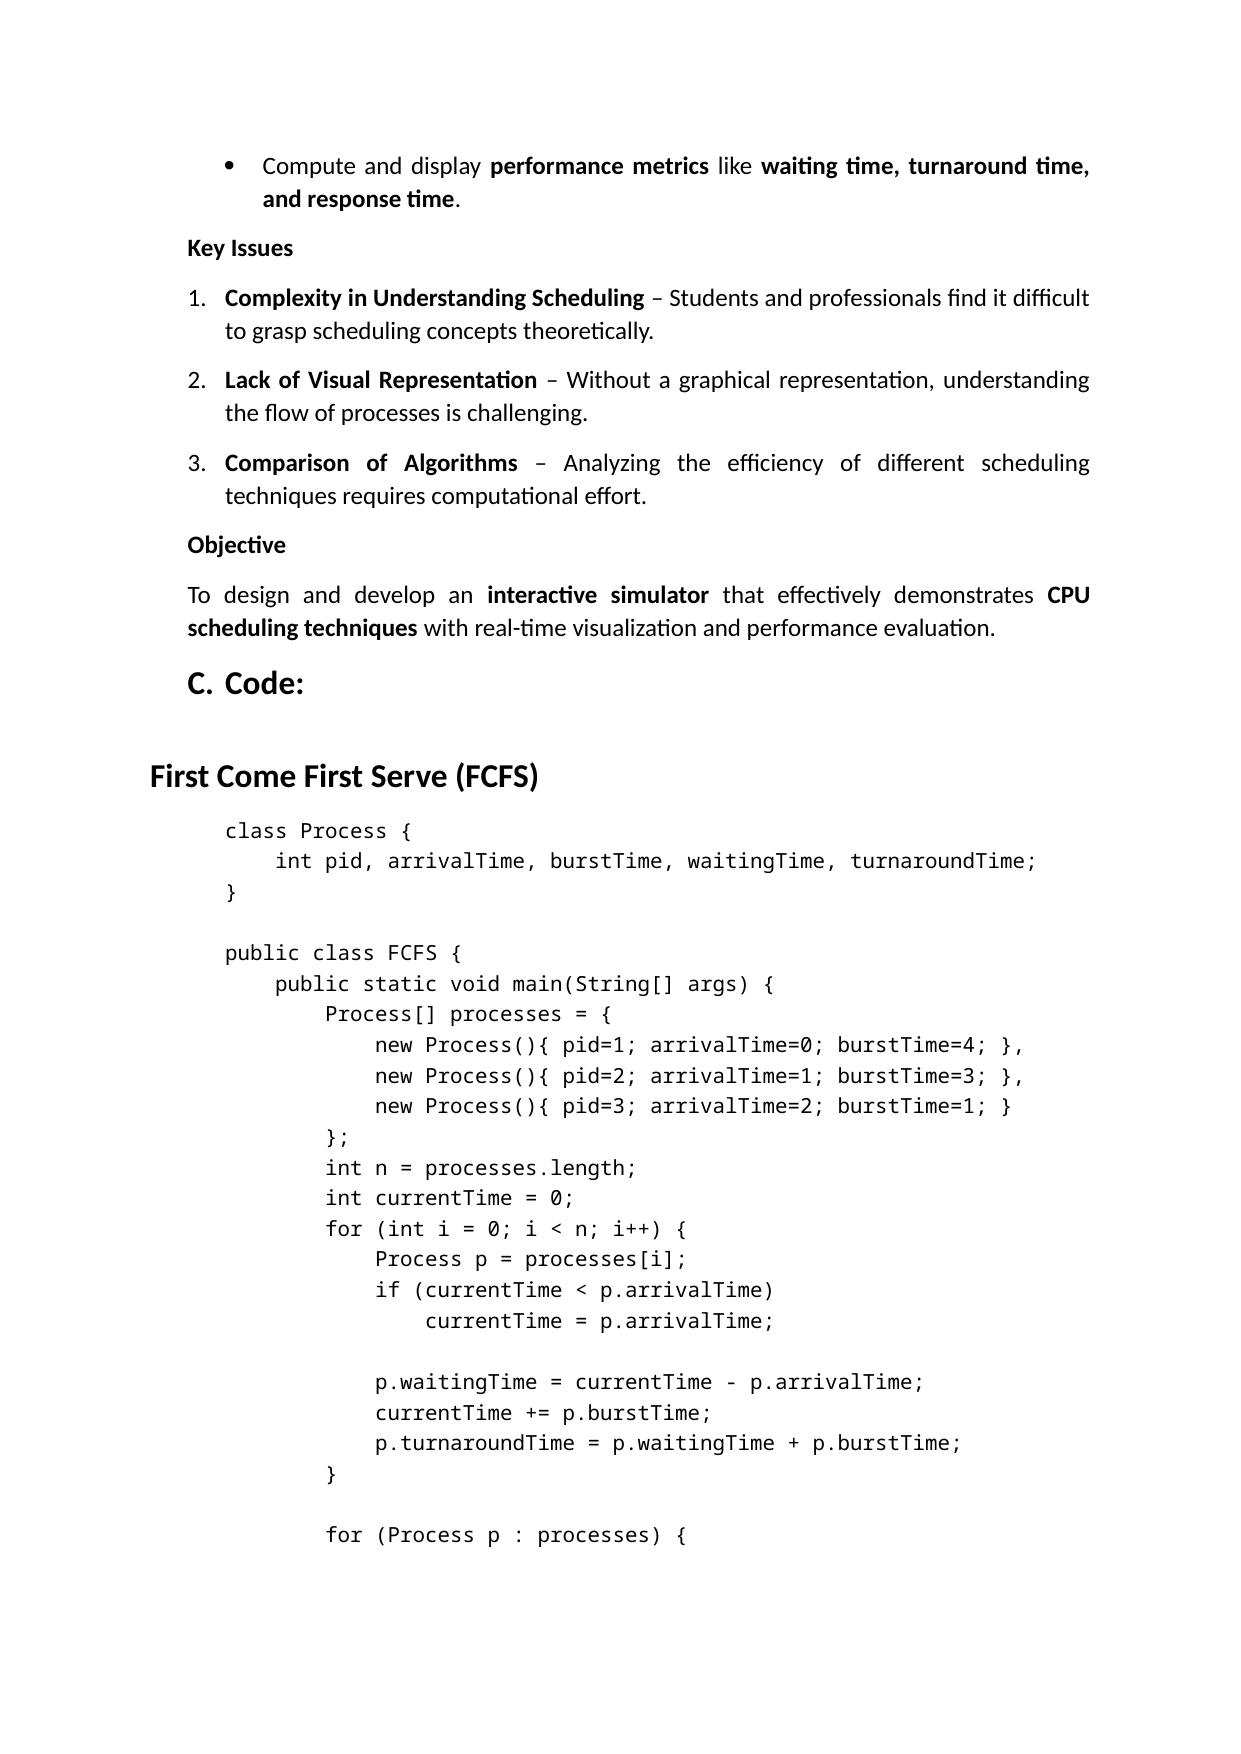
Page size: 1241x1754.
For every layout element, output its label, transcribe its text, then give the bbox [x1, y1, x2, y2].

list }; [225, 1122, 1090, 1151]
list Compute and display performance metrics like waiting time, turnaround time, and response time. [225, 150, 1090, 213]
list int currentTime = 0; [225, 1183, 1090, 1212]
list for (Process p : processes) { [225, 1520, 1090, 1549]
list int pid, arrivalTime, burstTime, waitingTime, turnaroundTime; [225, 846, 1090, 875]
list class Process { [225, 816, 1090, 844]
list for (int i = 0; i < n; i++) { [225, 1214, 1090, 1242]
list p.turnaroundTime = p.waitingTime + p.burstTime; [225, 1428, 1090, 1457]
list p.waitingTime = currentTime - p.arrivalTime; [225, 1367, 1090, 1396]
list new Process(){ pid=2; arrivalTime=1; burstTime=3; }, [225, 1061, 1090, 1089]
list } [225, 877, 1090, 906]
text Key Issues [187, 232, 1090, 263]
list public static void main(String[] args) { [225, 969, 1090, 997]
list new Process(){ pid=3; arrivalTime=2; burstTime=1; } [225, 1091, 1090, 1120]
list new Process(){ pid=1; arrivalTime=0; burstTime=4; }, [225, 1030, 1090, 1059]
list if (currentTime < p.arrivalTime) [225, 1275, 1090, 1304]
text To design and develop an interactive simulator that effectively demonstrates CPU scheduling techniques with real-time visualization and performance evaluation. [187, 579, 1090, 643]
list Lack of Visual Representation – Without a graphical representation, understanding the flow of processes is challenging. [187, 364, 1090, 428]
list currentTime += p.burstTime; [225, 1398, 1090, 1426]
list } [225, 1459, 1090, 1487]
text Objective [187, 529, 1090, 560]
list Code: [187, 662, 1090, 702]
list currentTime = p.arrivalTime; [225, 1306, 1090, 1334]
list public class FCFS { [225, 938, 1090, 967]
list Process[] processes = { [225, 999, 1090, 1028]
list Comparison of Algorithms – Analyzing the efficiency of different scheduling techniques requires computational effort. [187, 447, 1090, 511]
list int n = processes.length; [225, 1153, 1090, 1181]
list Process p = processes[i]; [225, 1244, 1090, 1273]
list Complexity in Understanding Scheduling – Students and professionals find it difficult to grasp scheduling concepts theoretically. [187, 282, 1090, 346]
text First Come First Serve (FCFS) [150, 755, 1090, 796]
